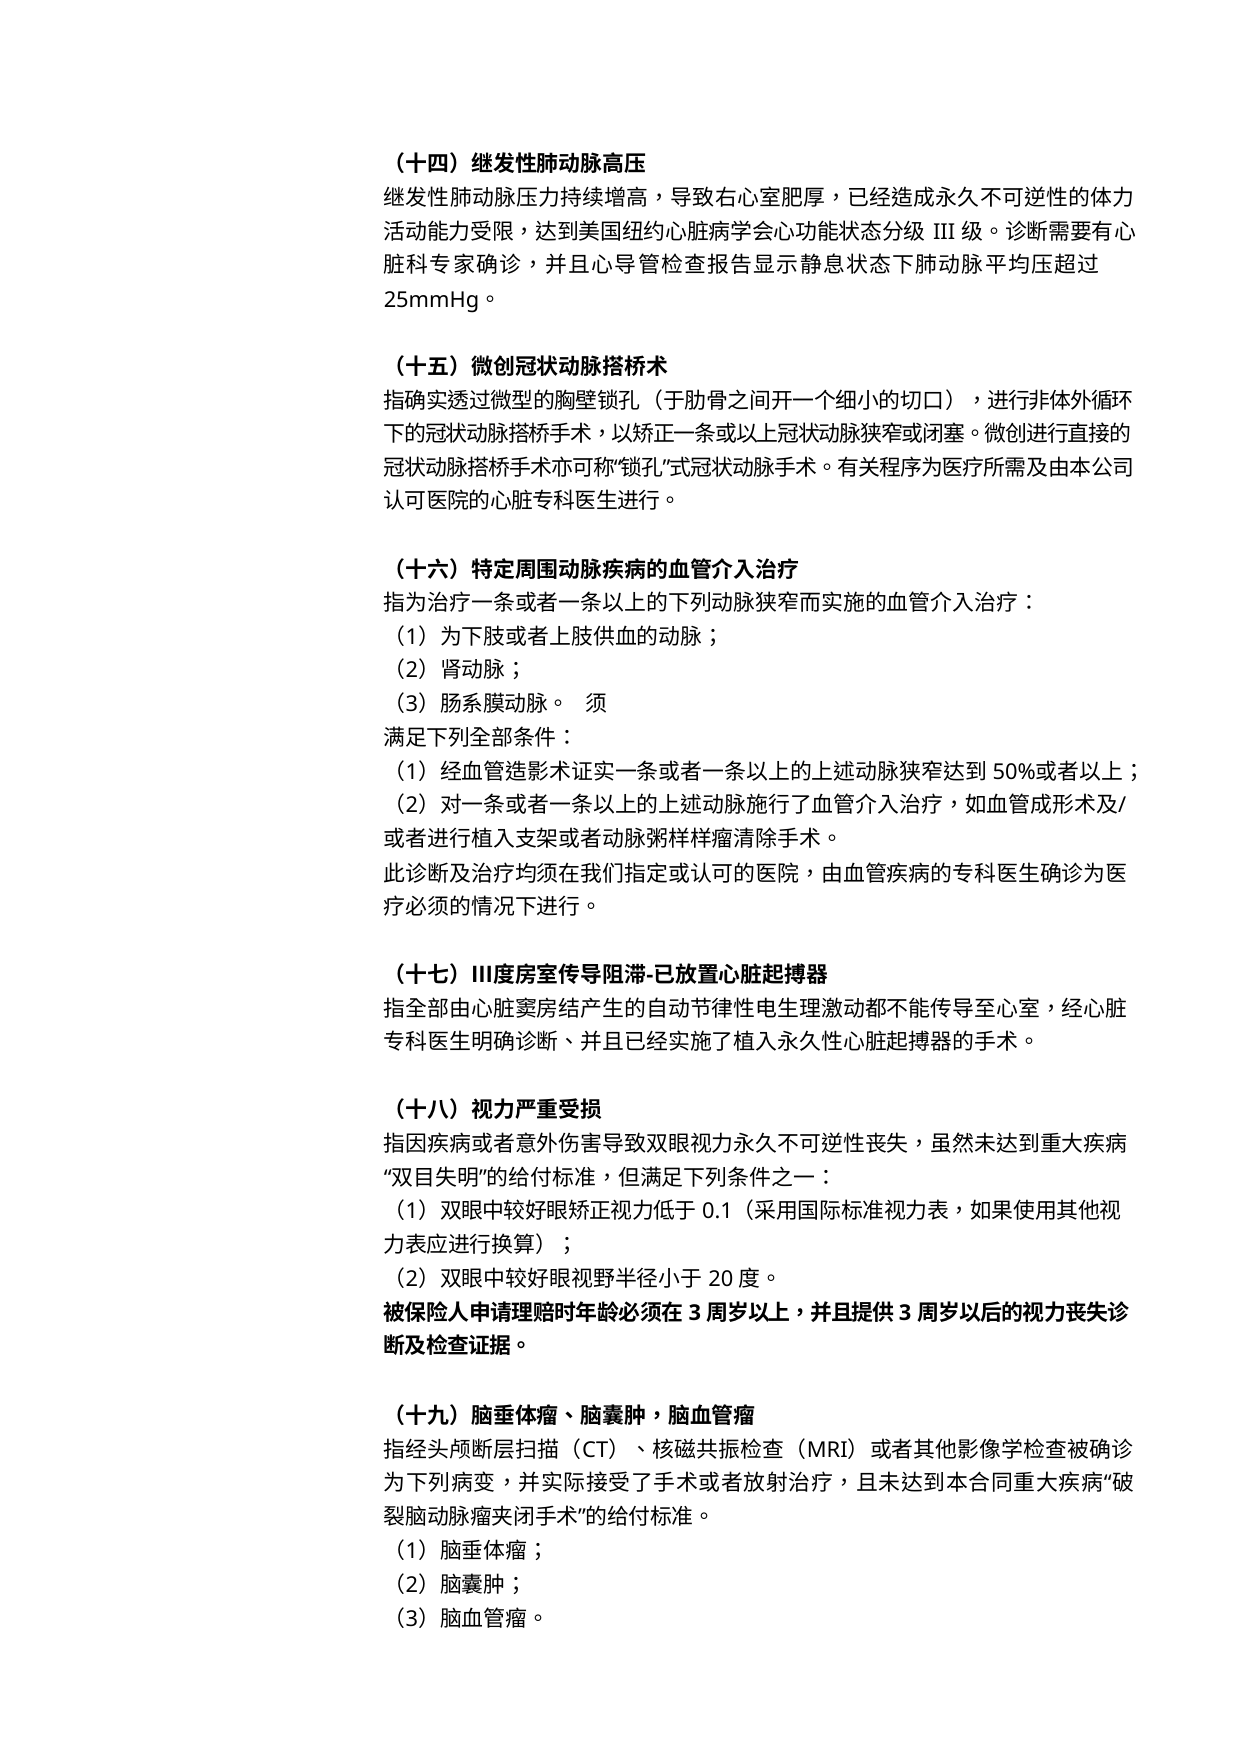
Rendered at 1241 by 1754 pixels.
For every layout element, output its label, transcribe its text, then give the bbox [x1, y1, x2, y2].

text （十四）继发性肺动脉高压 [383, 148, 1155, 178]
text （2）双眼中较好眼视野半径小于 20 度。 [383, 1263, 1155, 1293]
text 指确实透过微型的胸壁锁孔（于肋骨之间开一个细小的切口），进行非体外循环下的冠状动脉搭桥手术，以矫正一条或以上冠状动脉狭窄或闭塞。微创进行直接的冠状动脉搭桥手术亦可称“锁孔”式冠状动脉手术。有关程序为医疗所需及由本公司认可医院的心脏专科医生进行。 [383, 384, 1134, 515]
text 指为治疗一条或者一条以上的下列动脉狭窄而实施的血管介入治疗： [383, 587, 1155, 617]
text （2）对一条或者一条以上的上述动脉施行了血管介入治疗，如血管成形术及/ 或者进行植入支架或者动脉粥样样瘤清除手术。 [383, 789, 1135, 853]
text （3）脑血管瘤。 [383, 1602, 1155, 1632]
text 25mmHg。 [383, 284, 1155, 313]
text （3）肠系膜动脉。 须满足下列全部条件： [383, 688, 613, 751]
text （十九）脑垂体瘤、脑囊肿，脑血管瘤 [383, 1400, 1155, 1430]
text （2）肾动脉； [383, 654, 1155, 684]
text 指经头颅断层扫描（CT）、核磁共振检查（MRI）或者其他影像学检查被确诊为下列病变，并实际接受了手术或者放射治疗，且未达到本合同重大疾病“破裂脑动脉瘤夹闭手术”的给付标准。 [383, 1434, 1134, 1531]
text 此诊断及治疗均须在我们指定或认可的医院，由血管疾病的专科医生确诊为医疗必须的情况下进行。 [383, 858, 1134, 921]
text （1）经血管造影术证实一条或者一条以上的上述动脉狭窄达到 50%或者以上； [383, 756, 1155, 786]
text （十六）特定周围动脉疾病的血管介入治疗 [383, 553, 1155, 583]
text 指因疾病或者意外伤害导致双眼视力永久不可逆性丧失，虽然未达到重大疾病 [383, 1128, 1155, 1158]
text （1）为下肢或者上肢供血的动脉； [383, 621, 1155, 651]
text （1）双眼中较好眼矫正视力低于 0.1（采用国际标准视力表，如果使用其他视力表应进行换算）； [383, 1195, 1134, 1259]
text 继发性肺动脉压力持续增高，导致右心室肥厚，已经造成永久不可逆性的体力活动能力受限，达到美国纽约心脏病学会心功能状态分级 III 级。诊断需要有心脏科专家确诊，并且心导管检查报告显示静息状态下肺动脉平均压超过 [383, 182, 1136, 279]
text （十八）视力严重受损 [383, 1094, 1155, 1124]
text “双目失明”的给付标准，但满足下列条件之一： [383, 1162, 1155, 1191]
text （十七）Ⅲ度房室传导阻滞-已放置心脏起搏器 [383, 959, 1155, 989]
text （十五）微创冠状动脉搭桥术 [383, 351, 1155, 381]
text （2）脑囊肿； [383, 1569, 1155, 1599]
text 指全部由心脏窦房结产生的自动节律性电生理激动都不能传导至心室，经心脏专科医生明确诊断、并且已经实施了植入永久性心脏起搏器的手术。 [383, 993, 1134, 1056]
text （1）脑垂体瘤； [383, 1535, 1155, 1565]
subtitle 被保险人申请理赔时年龄必须在 3 周岁以上，并且提供 3 周岁以后的视力丧失诊断及检查证据。 [383, 1297, 1134, 1360]
